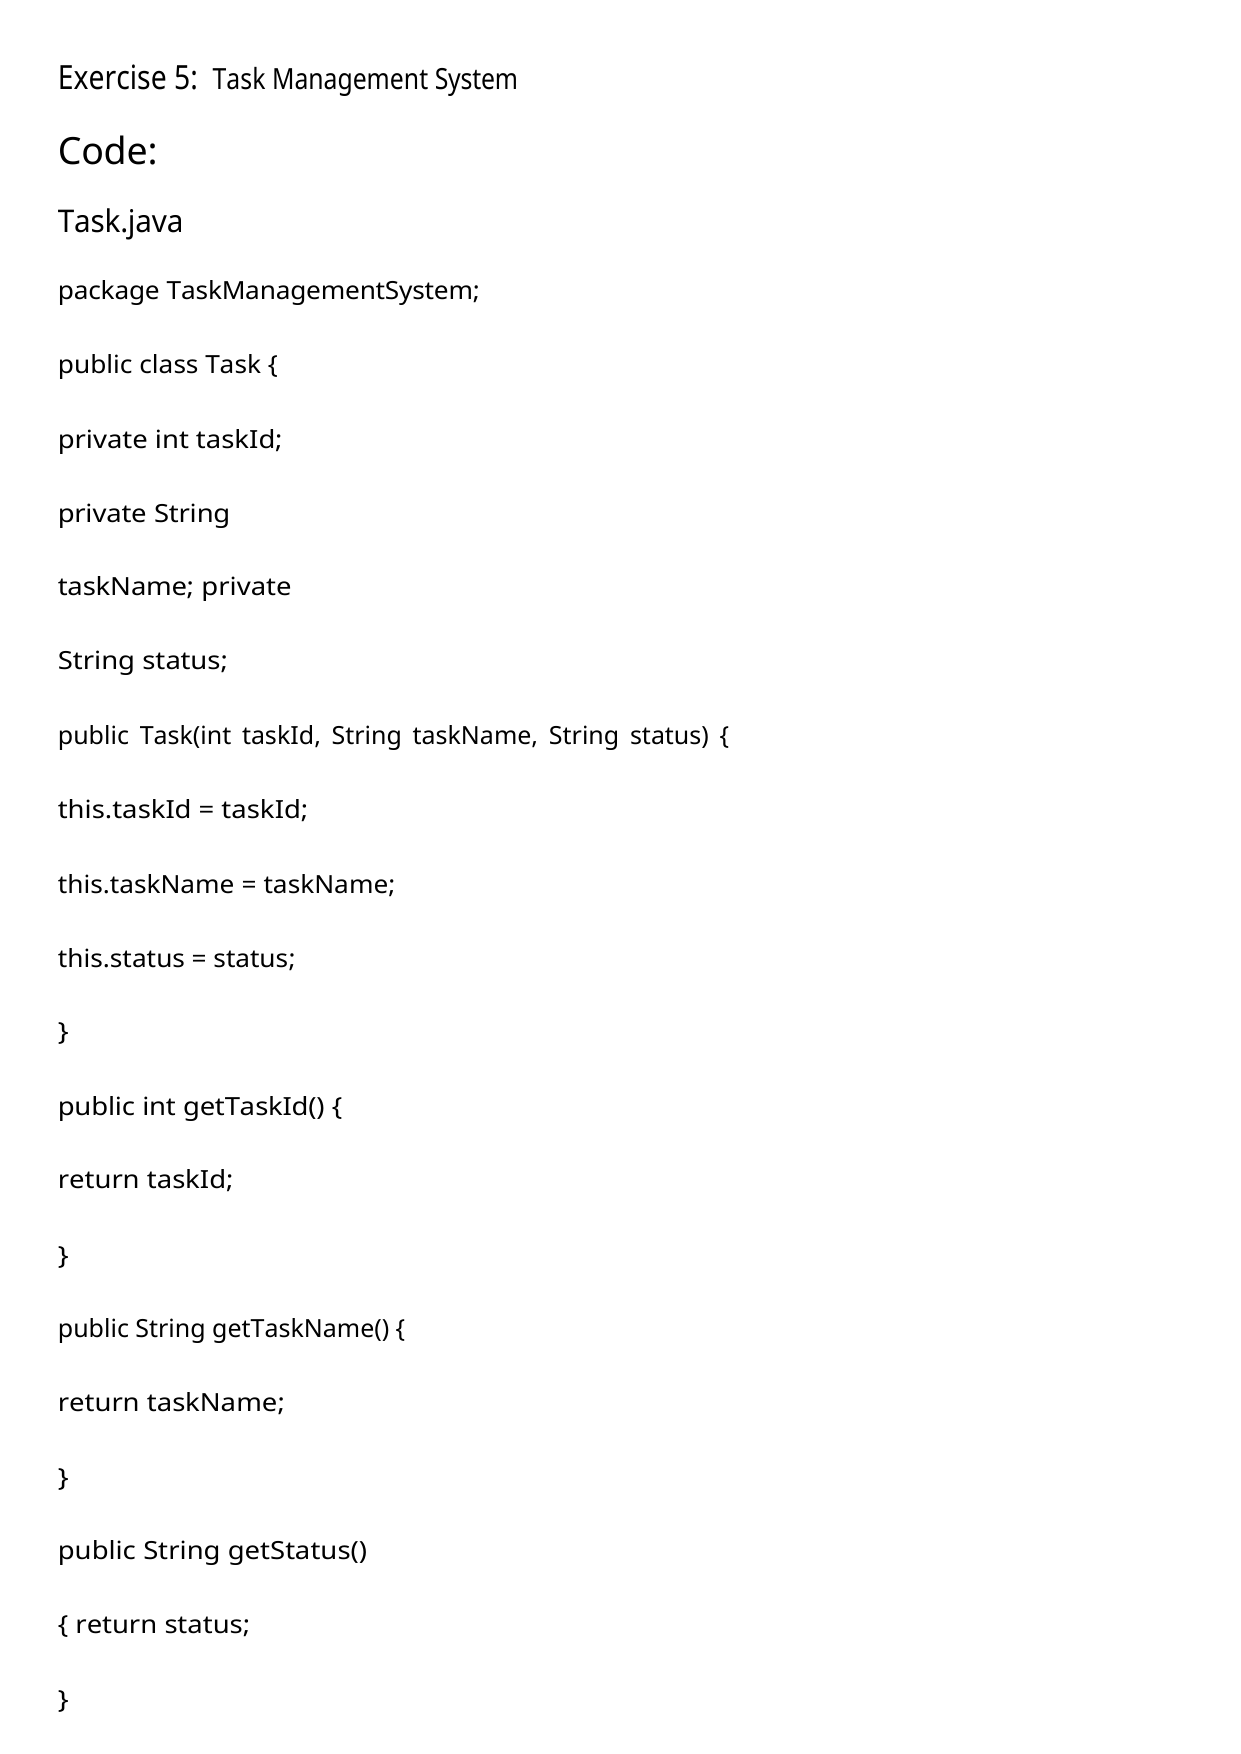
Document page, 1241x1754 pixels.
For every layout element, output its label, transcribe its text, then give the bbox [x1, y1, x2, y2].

text } [58, 1014, 1240, 1048]
subtitle Task.java [58, 199, 1240, 242]
text } [58, 1682, 1240, 1716]
text Exercise 5: Task Management System [58, 53, 1240, 99]
text this.taskName = taskName; this.status = status; [58, 867, 459, 974]
text public int getTaskId() { return taskId; [58, 1089, 362, 1196]
text public String getStatus() { return status; [58, 1533, 399, 1640]
text } [58, 1459, 1240, 1494]
text } [58, 1238, 1240, 1272]
subtitle Code: [58, 124, 1240, 175]
text private int taskId; private String taskName; private String status; [58, 422, 353, 676]
text public Task(int taskId, String taskName, String status) { this.taskId = taskId; [58, 718, 748, 825]
text package TaskManagementSystem; public class Task { [58, 273, 529, 380]
text public String getTaskName() { return taskName; [58, 1311, 459, 1418]
